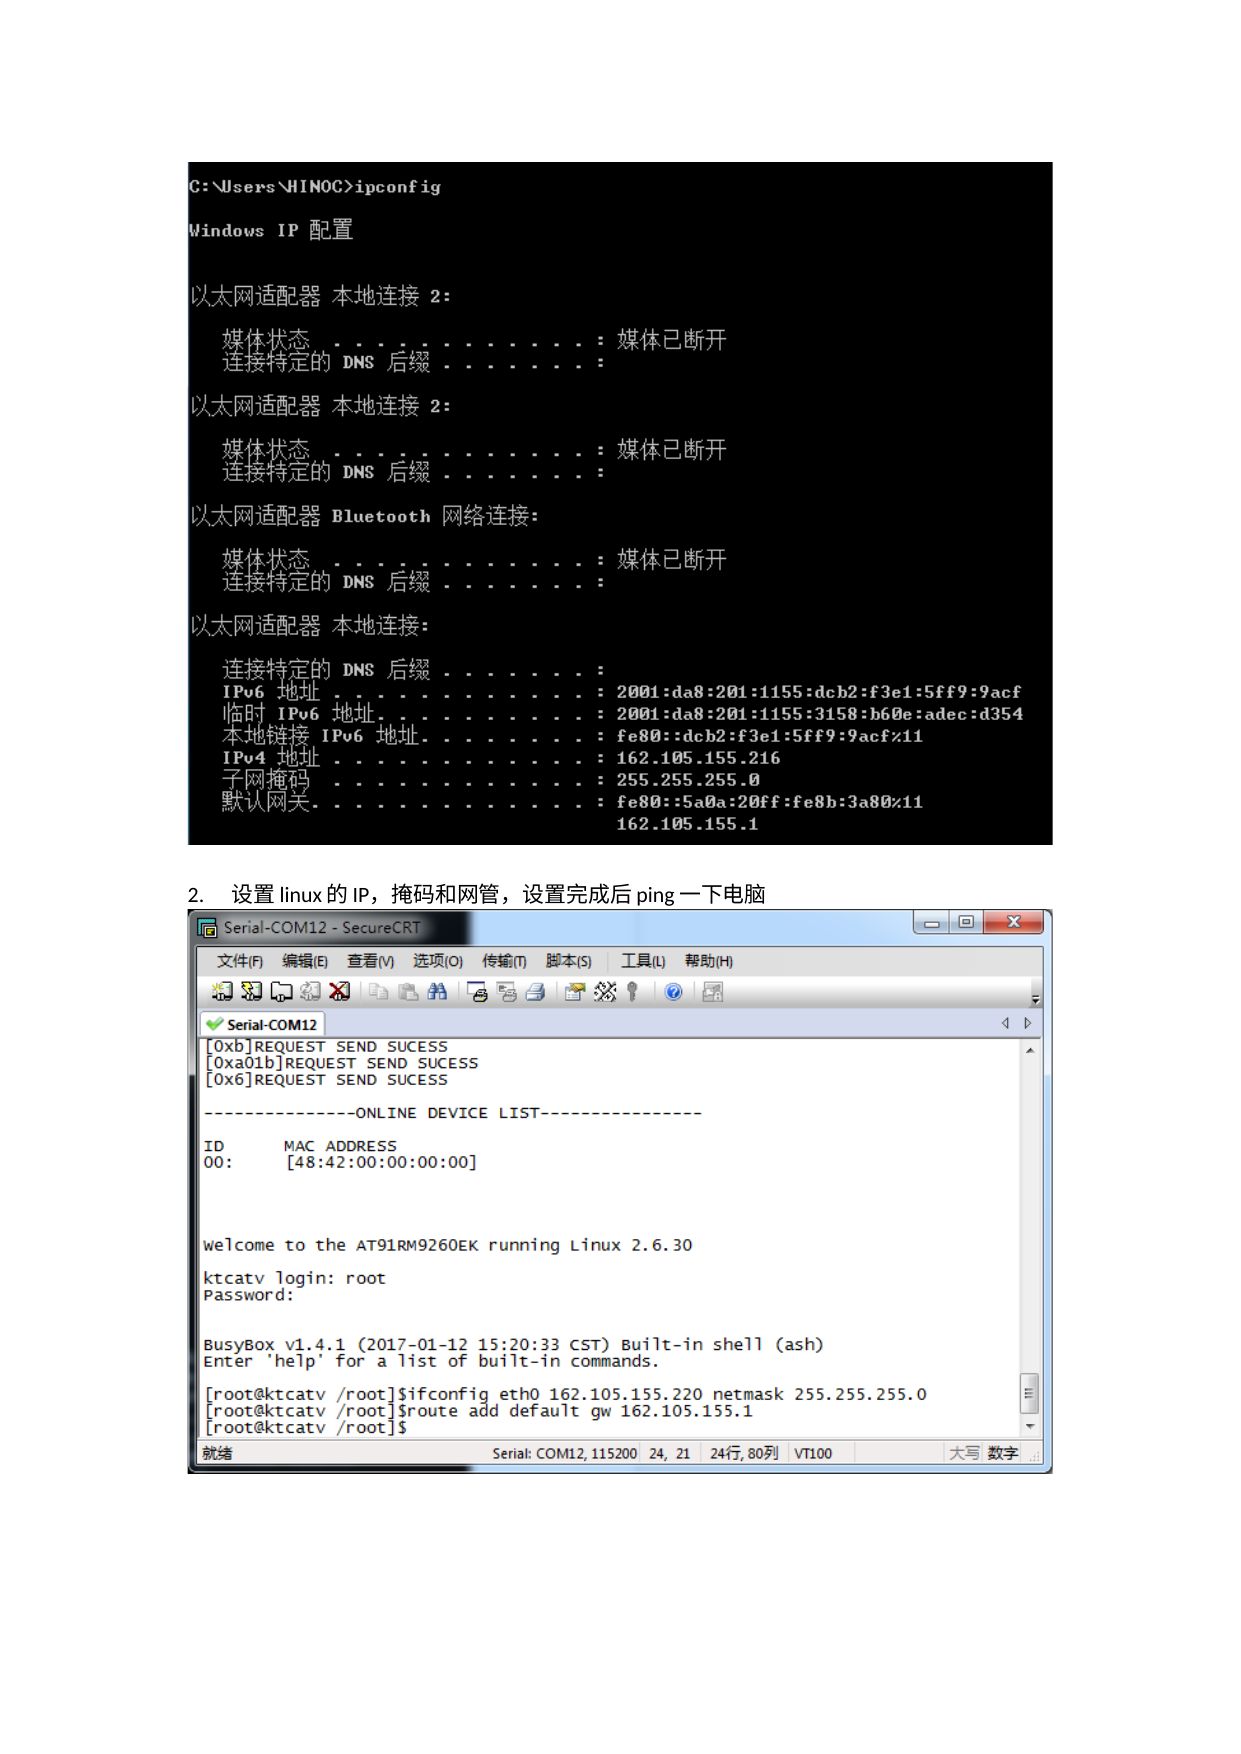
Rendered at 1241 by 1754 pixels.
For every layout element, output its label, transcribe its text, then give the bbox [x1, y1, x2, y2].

picture [187, 162, 1053, 845]
picture [187, 909, 1053, 1474]
list 设置linux的IP，掩码和网管，设置完成后ping一下电脑 [187, 877, 1053, 909]
